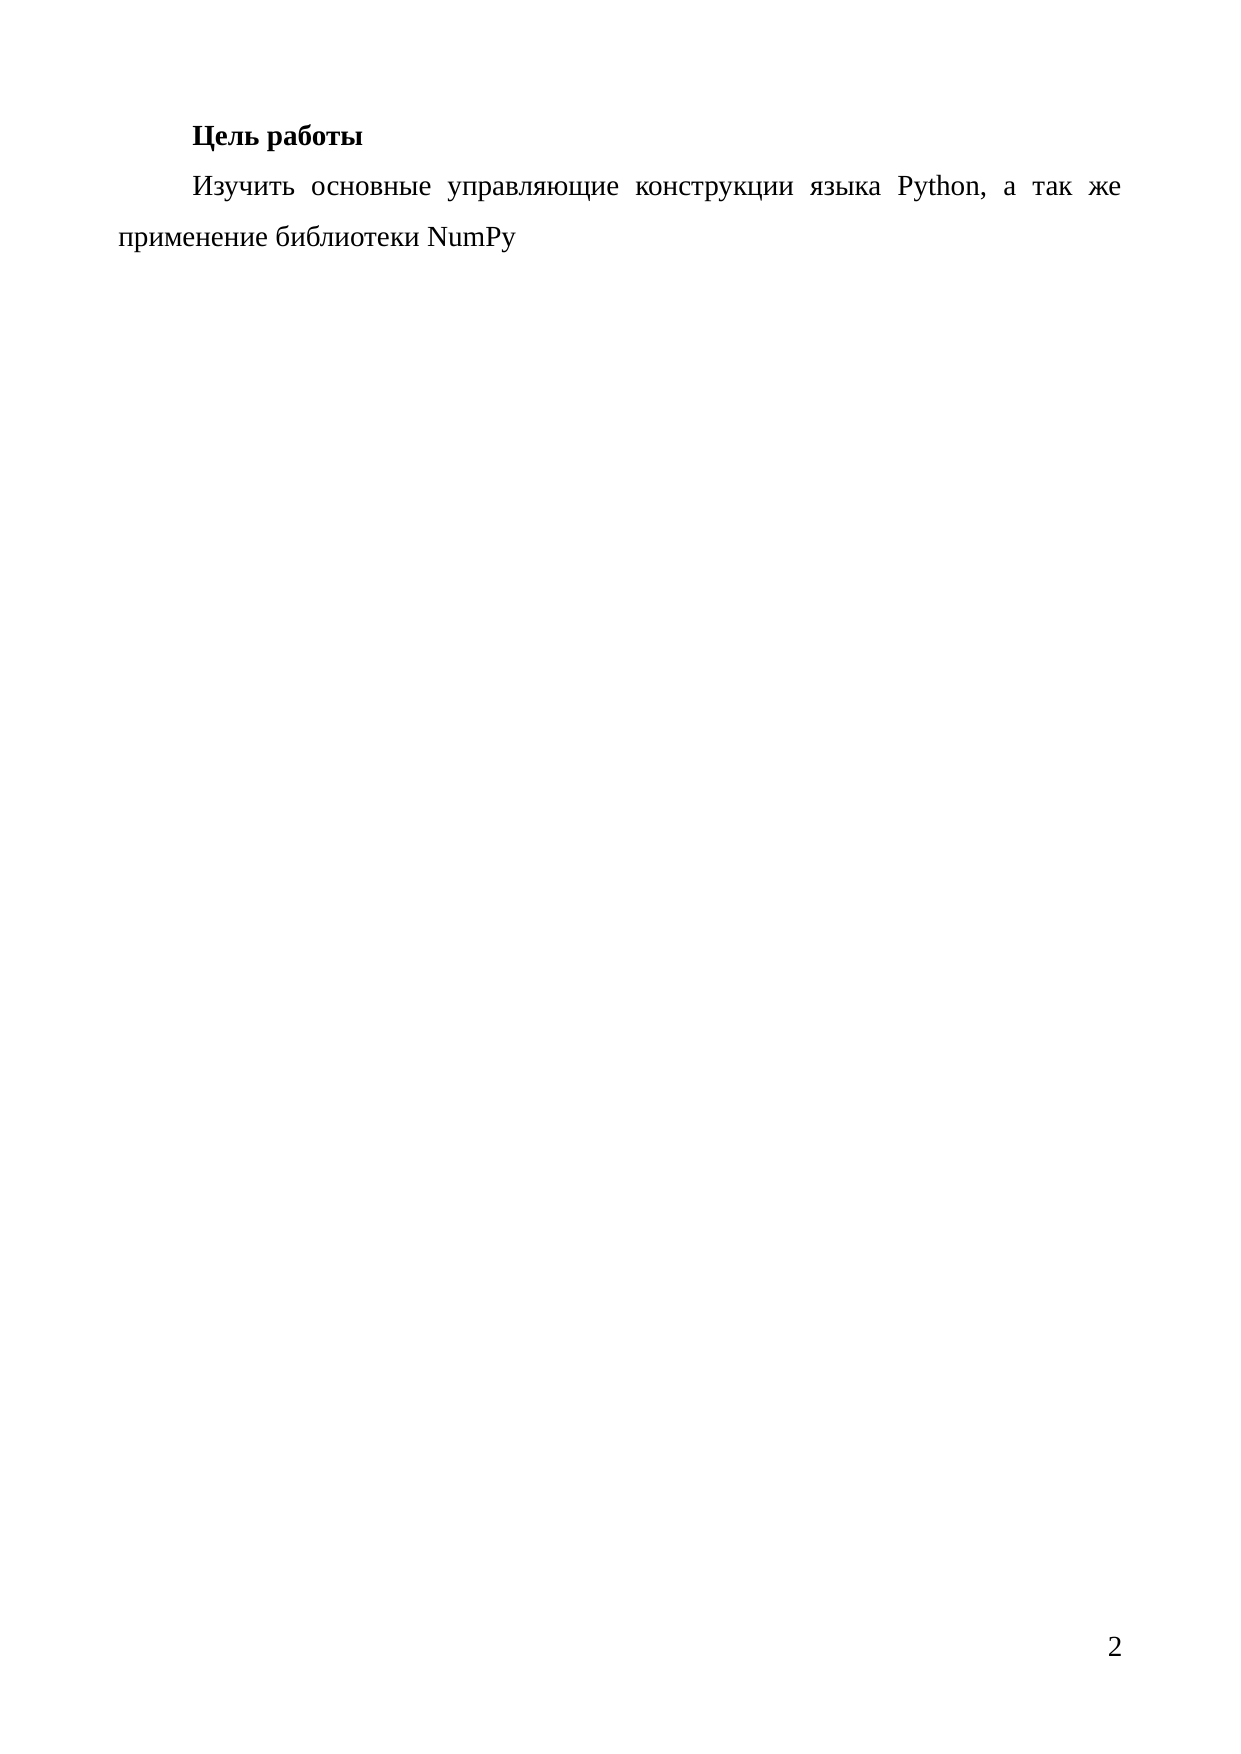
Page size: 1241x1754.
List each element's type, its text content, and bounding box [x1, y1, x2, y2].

subtitle Цель работы [118, 118, 1122, 152]
text Изучить основные управляющие конструкции языка Python, а так же применение библиотеки NumPy [118, 168, 1122, 252]
